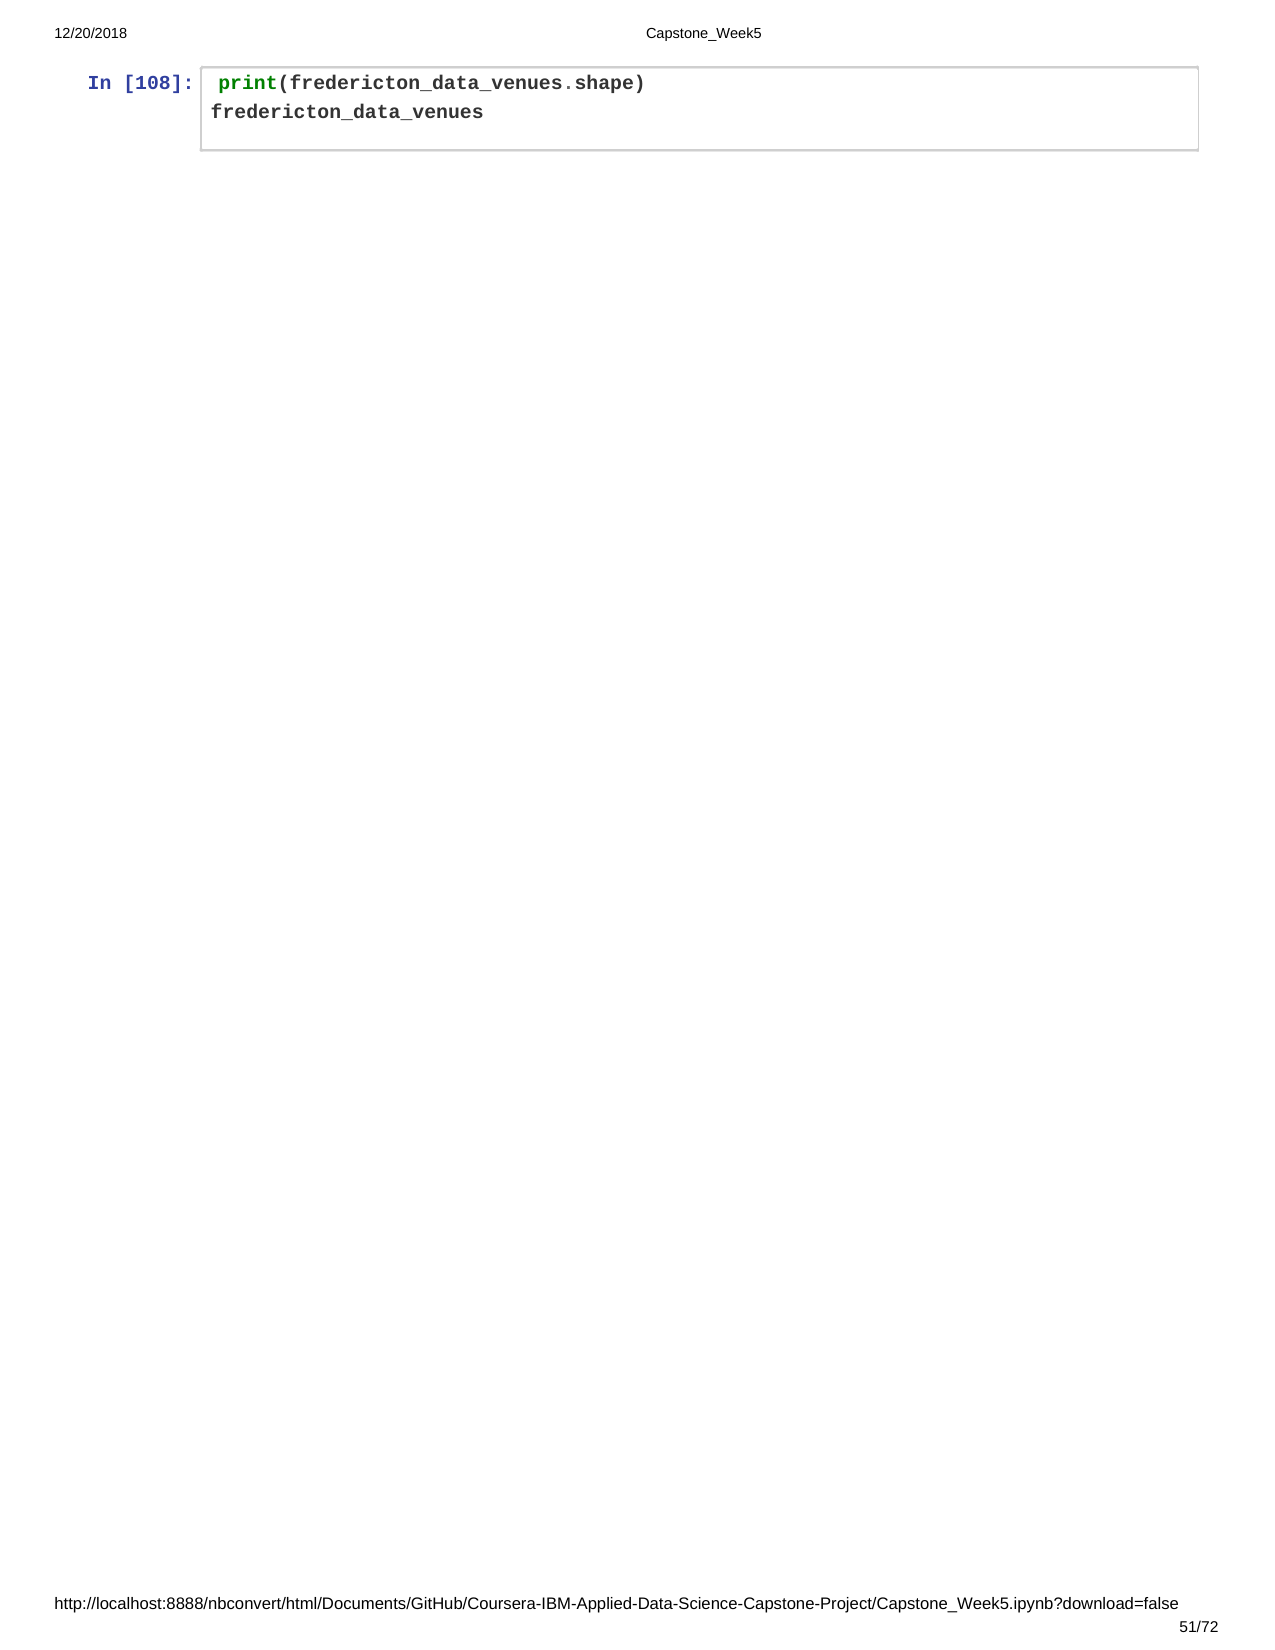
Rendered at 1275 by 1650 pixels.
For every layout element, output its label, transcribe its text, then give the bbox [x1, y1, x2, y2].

text fredericton_data_venues [210, 102, 1221, 125]
text In [108]: print(fredericton_data_venues.shape) [87, 73, 1221, 96]
text http://localhost:8888/nbconvert/html/Documents/GitHub/Coursera-IBM-Applied-Data-Science-Capstone-Project/Capstone_Week5.ipynb?download=false 51/72 [54, 1593, 1221, 1637]
text 12/20/2018 Capstone_Week5 [54, 25, 1221, 42]
picture [198, 65, 1199, 73]
picture [198, 96, 1199, 152]
